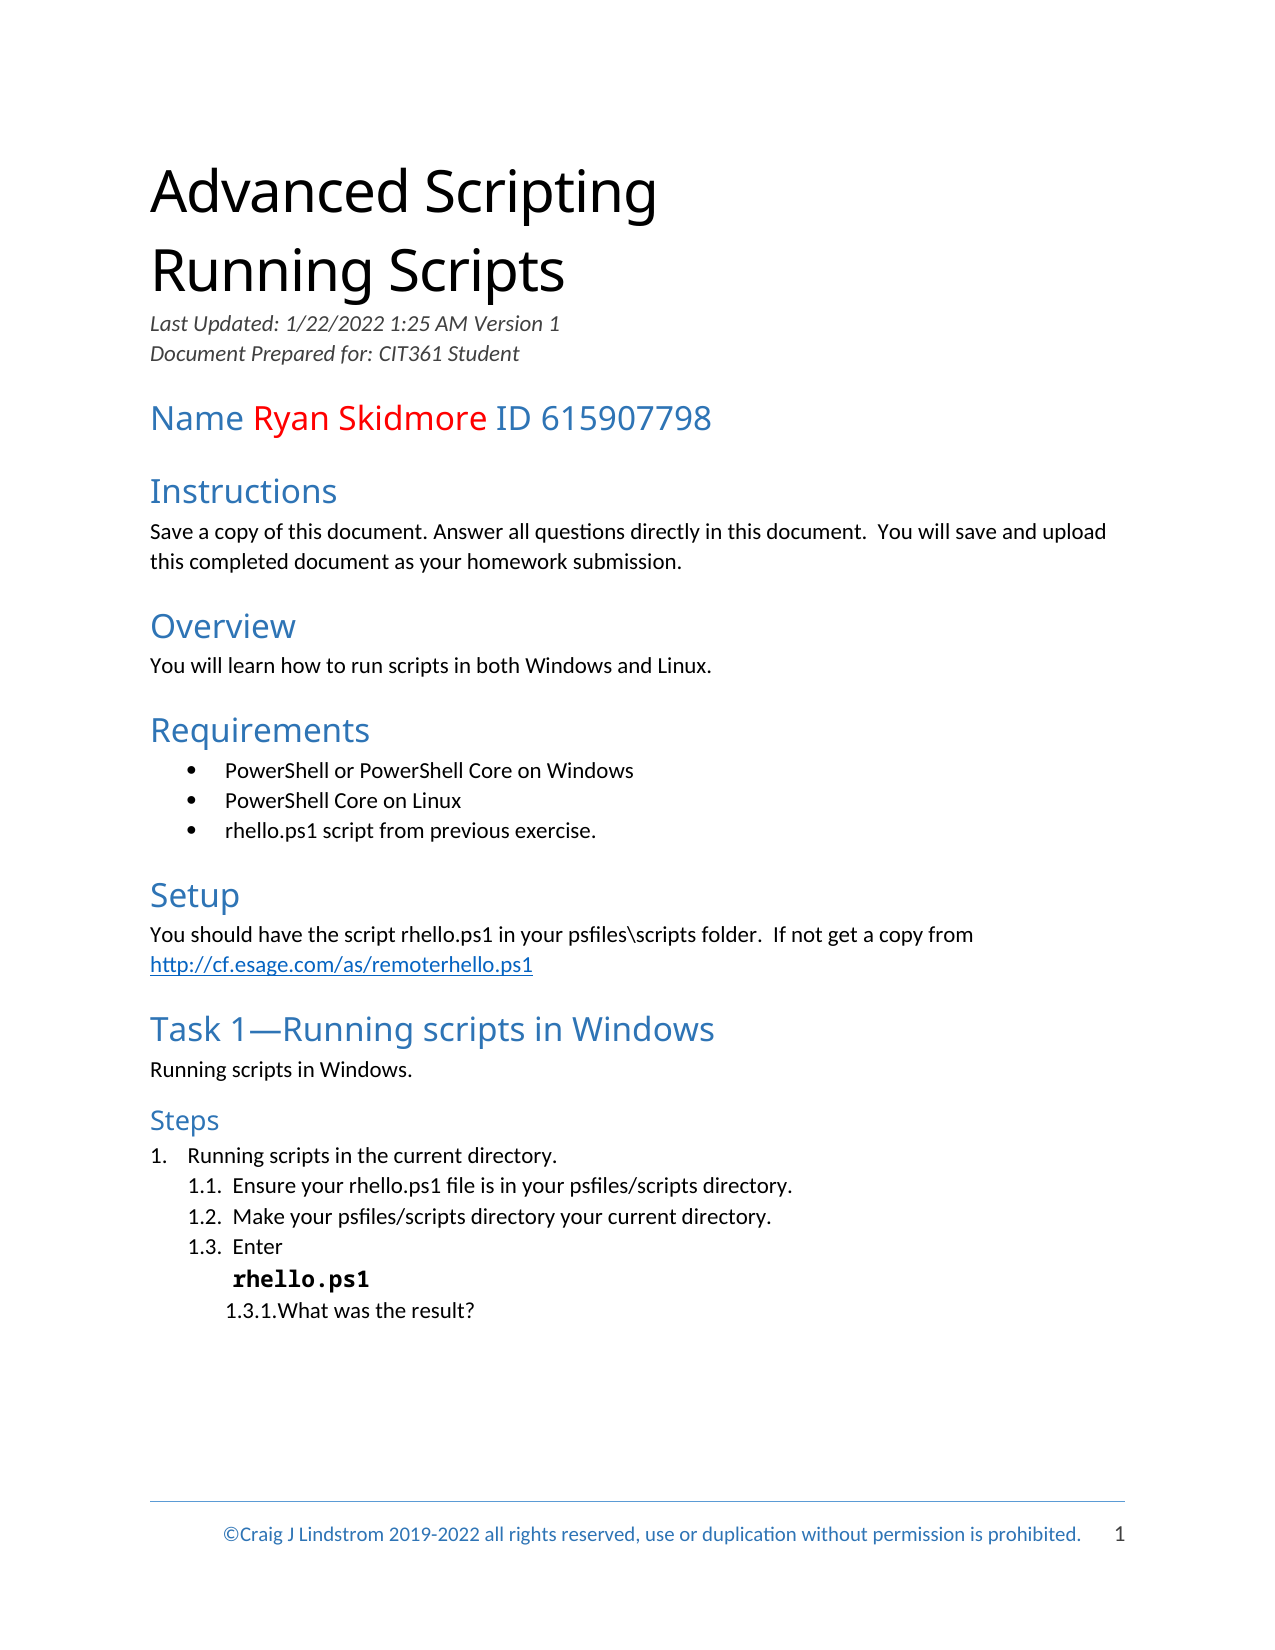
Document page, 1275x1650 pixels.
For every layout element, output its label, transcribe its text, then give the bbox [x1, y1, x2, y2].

text Save a copy of this document. Answer all questions directly in this document. You will save and upload this completed document as your homework submission. [150, 517, 1125, 576]
text You will learn how to run scripts in both Windows and Linux. [150, 652, 1125, 680]
subtitle Setup [150, 871, 1125, 917]
subtitle Requirements [150, 707, 1125, 752]
text You should have the script rhello.ps1 in your psfiles\scripts folder. If not get a copy from http://cf.esage.com/as/remoterhello.ps1 [150, 920, 1125, 979]
list Make your psfiles/scripts directory your current directory. [187, 1202, 1125, 1230]
subtitle Task 1—Running scripts in Windows [150, 1006, 1125, 1051]
text Running scripts in Windows. [150, 1055, 1125, 1083]
list PowerShell or PowerShell Core on Windows [187, 756, 1125, 784]
list Running scripts in the current directory. [150, 1141, 1125, 1169]
list rhello.ps1 script from previous exercise. [187, 816, 1125, 844]
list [225, 1296, 1125, 1445]
subtitle Instructions [150, 468, 1125, 514]
subtitle Overview [150, 603, 1125, 648]
text Last Updated: 9/23/2021 8:32 AM Version 1 Document Prepared for: CIT361 Student [150, 309, 1125, 367]
subtitle Name ID [150, 394, 1125, 440]
subtitle Steps [150, 1102, 1125, 1138]
list PowerShell Core on Linux [187, 786, 1125, 814]
list Enter rhello.ps1 [187, 1232, 1125, 1294]
list Ensure your rhello.ps1 file is in your psfiles/scripts directory. [187, 1172, 1125, 1200]
